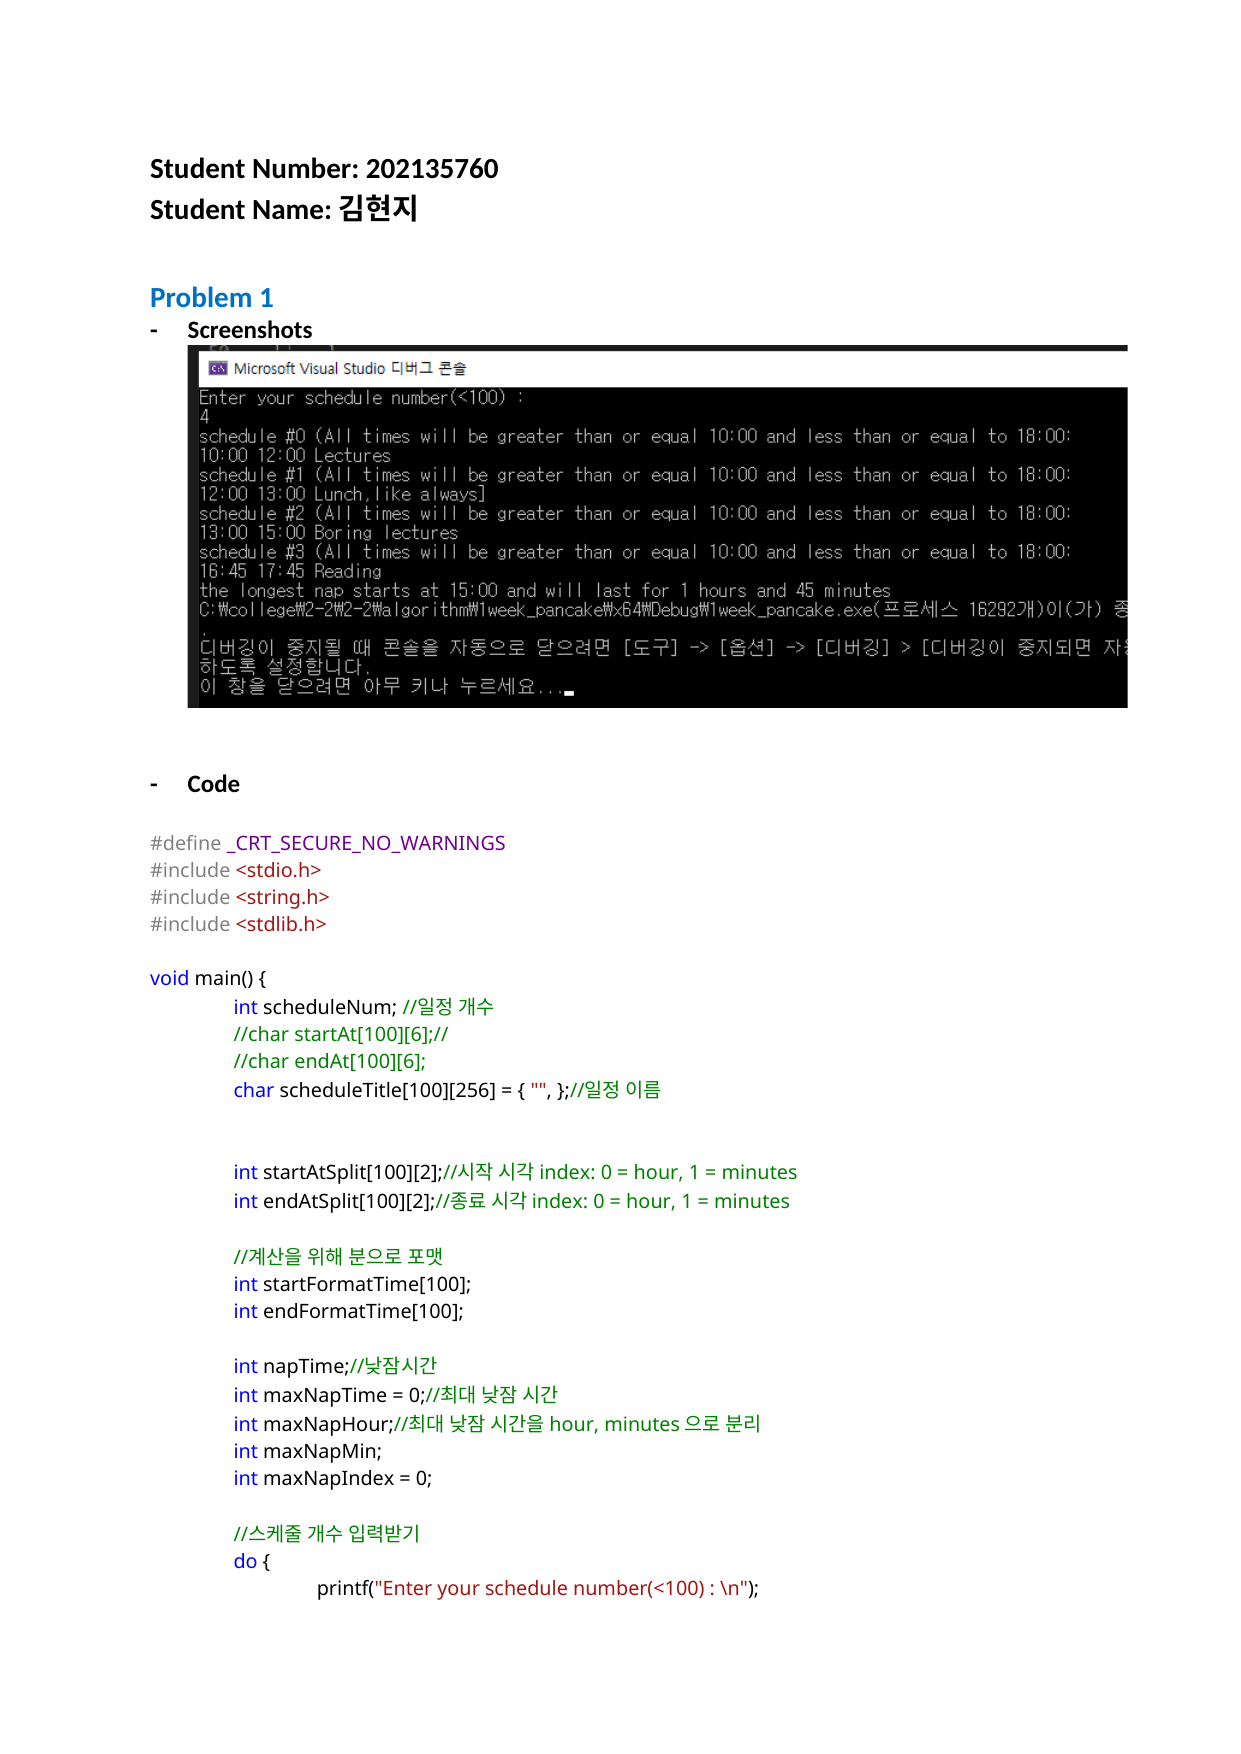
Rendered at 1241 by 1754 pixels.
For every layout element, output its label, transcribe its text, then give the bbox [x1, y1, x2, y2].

text #include <stdio.h> [150, 857, 1090, 883]
text Student Name: 김현지 [150, 186, 1090, 228]
text printf("Enter your schedule number(<100) : \n"); [150, 1574, 1090, 1601]
text do { [150, 1547, 1090, 1574]
text Student Number: 202135760 [150, 150, 1090, 186]
list Screenshots [150, 314, 1090, 345]
text //char endAt[100][6]; [150, 1047, 1090, 1074]
text //계산을 위해 분으로 포맷 [150, 1241, 1090, 1270]
text int startFormatTime[100]; [150, 1270, 1090, 1297]
text int endAtSplit[100][2];//종료 시각 index: 0 = hour, 1 = minutes [150, 1186, 1090, 1214]
text void main() { [150, 964, 1090, 991]
text int maxNapIndex = 0; [150, 1464, 1090, 1491]
text int napTime;//낮잠시간 [150, 1351, 1090, 1380]
list Code [150, 768, 1090, 799]
text int scheduleNum; //일정 개수 [150, 991, 1090, 1020]
text int endFormatTime[100]; [150, 1297, 1090, 1324]
text char scheduleTitle[100][256] = { "", };//일정 이름 [150, 1074, 1090, 1103]
text //char startAt[100][6];// [150, 1020, 1090, 1047]
text //스케줄 개수 입력받기 [150, 1518, 1090, 1547]
text #include <stdlib.h> [150, 911, 1090, 937]
text int maxNapMin; [150, 1437, 1090, 1464]
text int startAtSplit[100][2];//시작 시각 index: 0 = hour, 1 = minutes [150, 1157, 1090, 1186]
text int maxNapTime = 0;//최대 낮잠 시간 [150, 1380, 1090, 1408]
text #include <string.h> [150, 883, 1090, 911]
picture [187, 345, 1128, 708]
text Problem 1 [150, 279, 1090, 314]
text int maxNapHour;//최대 낮잠 시간을 hour, minutes으로 분리 [150, 1408, 1090, 1437]
text #define _CRT_SECURE_NO_WARNINGS [150, 829, 1090, 857]
